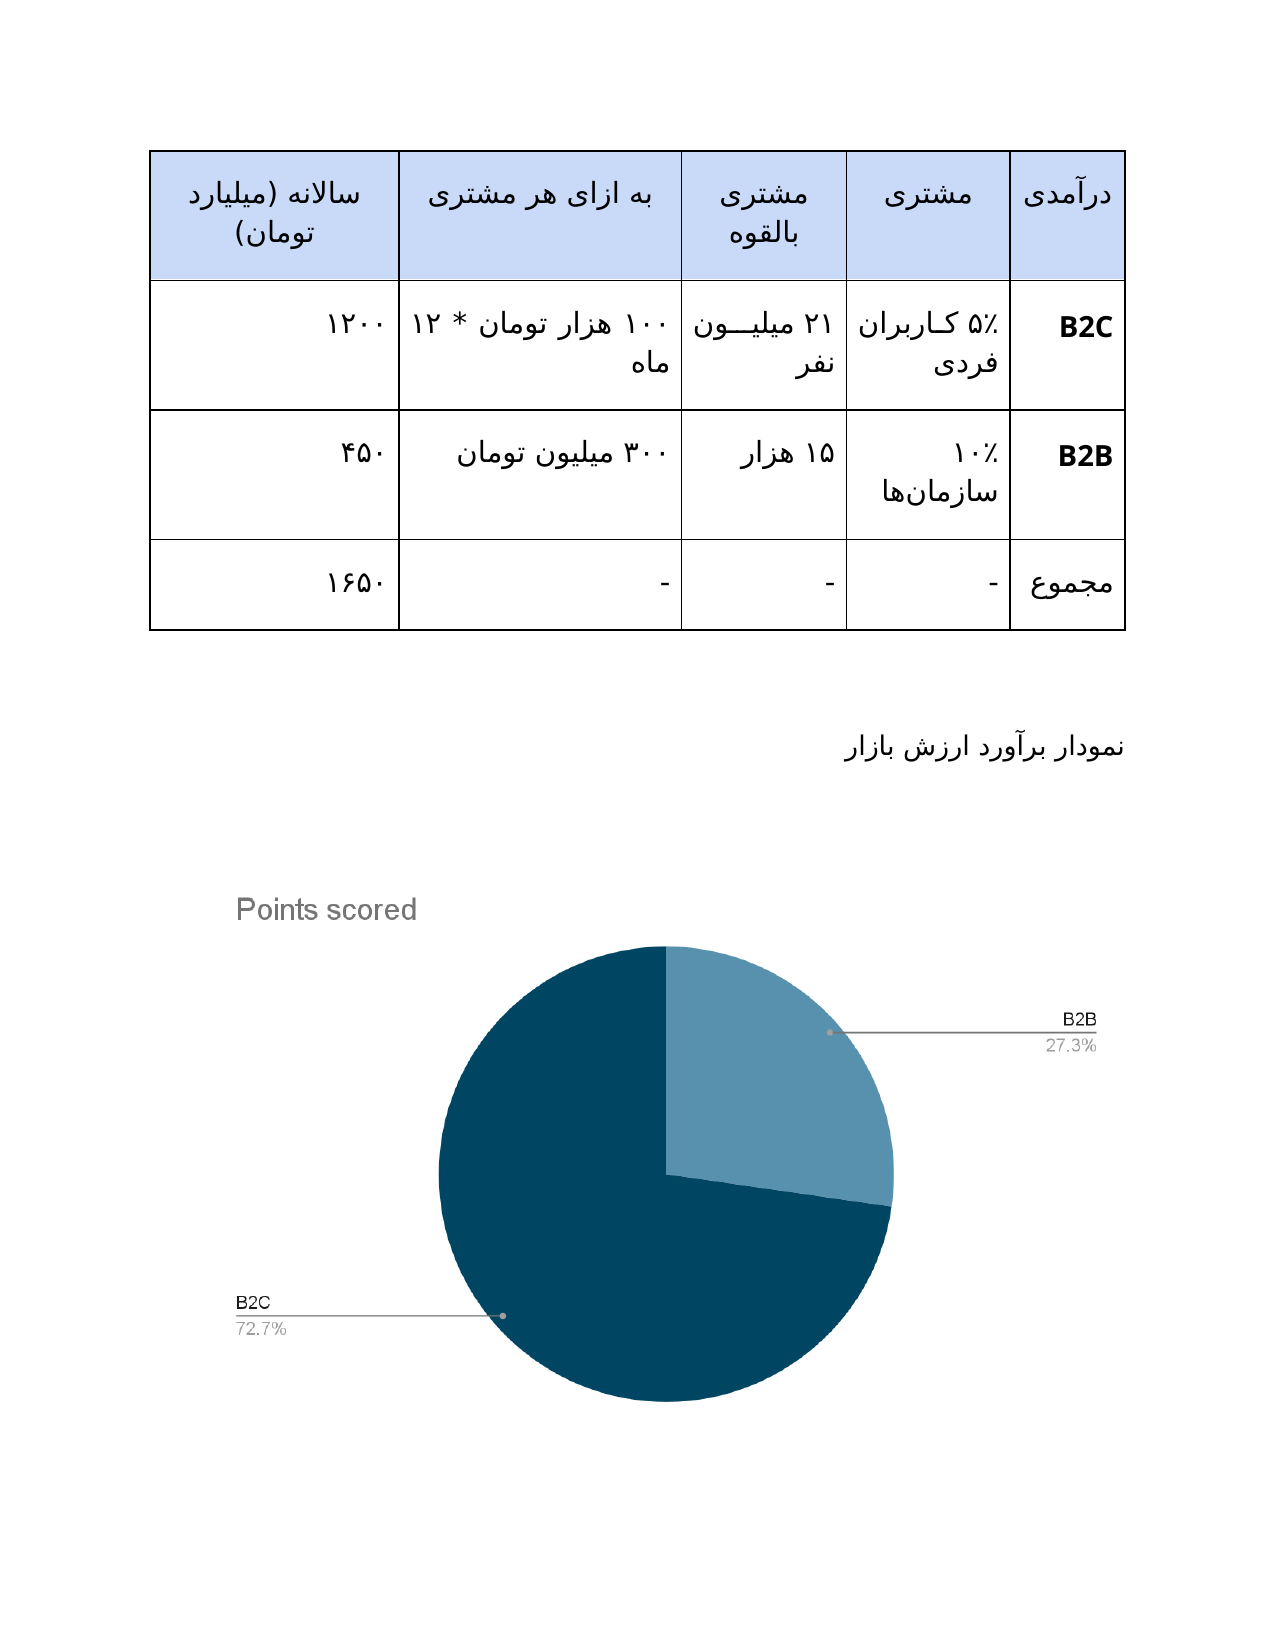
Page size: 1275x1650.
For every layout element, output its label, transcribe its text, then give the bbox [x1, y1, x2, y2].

table_cell ۱۵ هزار [682, 411, 846, 538]
table_cell ۱۰٪ سازمان‌ها [847, 411, 1009, 538]
table_cell - [847, 540, 1009, 629]
table_header مدل درآمدی [1011, 152, 1124, 279]
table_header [400, 152, 681, 279]
table_cell B2B [1011, 411, 1124, 538]
picture [207, 862, 1125, 1430]
subtitle نمودار برآورد ارزش بازار [150, 730, 1125, 762]
table_cell ۳۰۰ میلیون تومان [400, 411, 681, 538]
table_cell ۲۱ میلیون نفر [682, 281, 846, 409]
table_cell ۱۲۰۰ [151, 281, 398, 409]
table_cell مجموع [1011, 540, 1124, 629]
table_cell ۱۰۰ هزار تومان * ۱۲ ماه [400, 281, 681, 409]
table_header درصد جذب مشتری [847, 152, 1009, 279]
table_cell ۱۶۵۰ [151, 540, 398, 629]
table_cell - [400, 540, 681, 629]
table_cell ۴۵۰ [151, 411, 398, 538]
table_cell ۵٪ کاربران فردی [847, 281, 1009, 409]
table_cell - [682, 540, 846, 629]
table_header تعداد مشتری بالقوه [682, 152, 846, 279]
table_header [151, 152, 398, 279]
table_cell B2C [1011, 281, 1124, 409]
